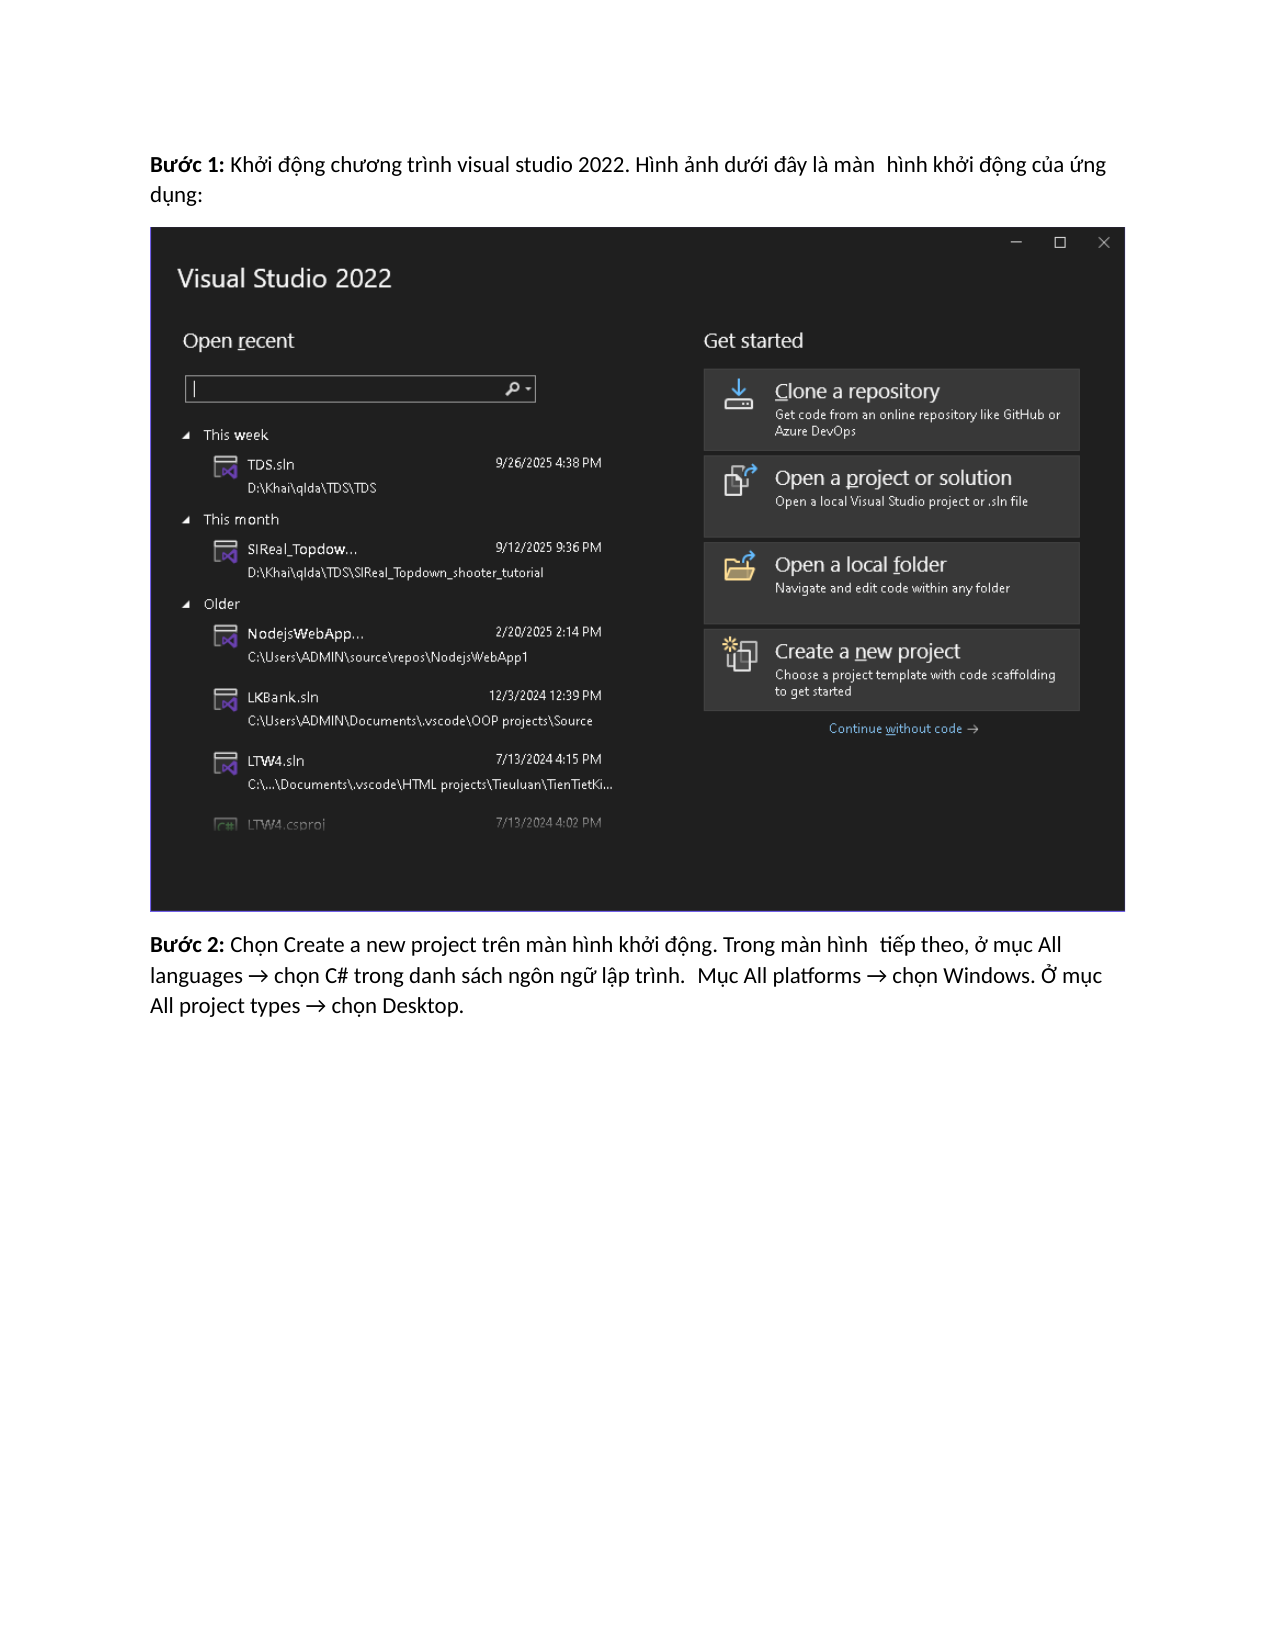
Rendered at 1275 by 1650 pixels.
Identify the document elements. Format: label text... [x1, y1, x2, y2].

picture [150, 227, 1125, 912]
text Bước 1: Khởi động chương trình visual studio 2022. Hình ảnh dưới đây là màn hình khởi động của ứng dụng: [150, 150, 1125, 208]
text Bước 2: Chọn Create a new project trên màn hình khởi động. Trong màn hình tiếp theo, ở mục All languages → chọn C# trong danh sách ngôn ngữ lập trình. Mục All platforms → chọn Windows. Ở mục All project types → chọn Desktop. [150, 931, 1125, 1019]
